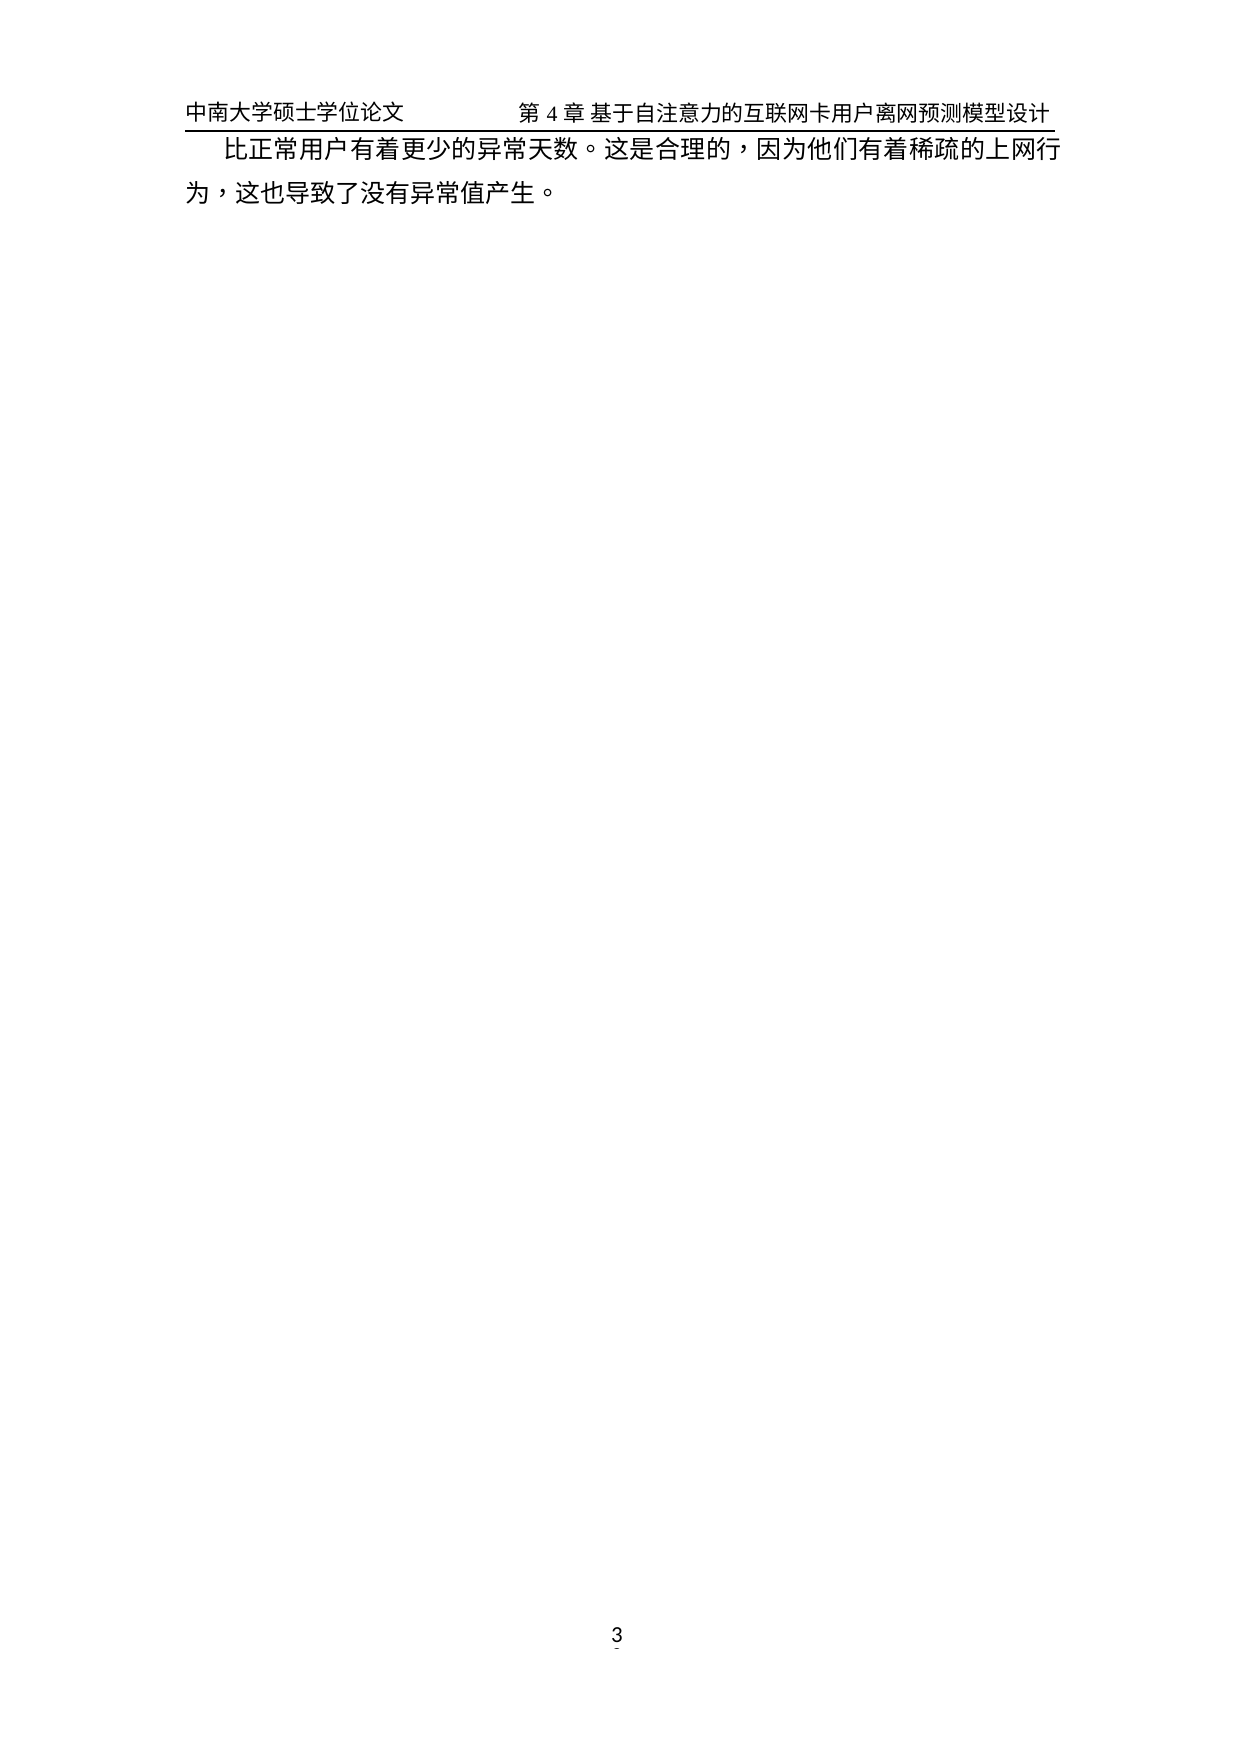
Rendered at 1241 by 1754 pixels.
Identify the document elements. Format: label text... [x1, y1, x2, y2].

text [185, 131, 1061, 165]
text 为，这也导致了没有异常值产生。 [185, 176, 1071, 210]
